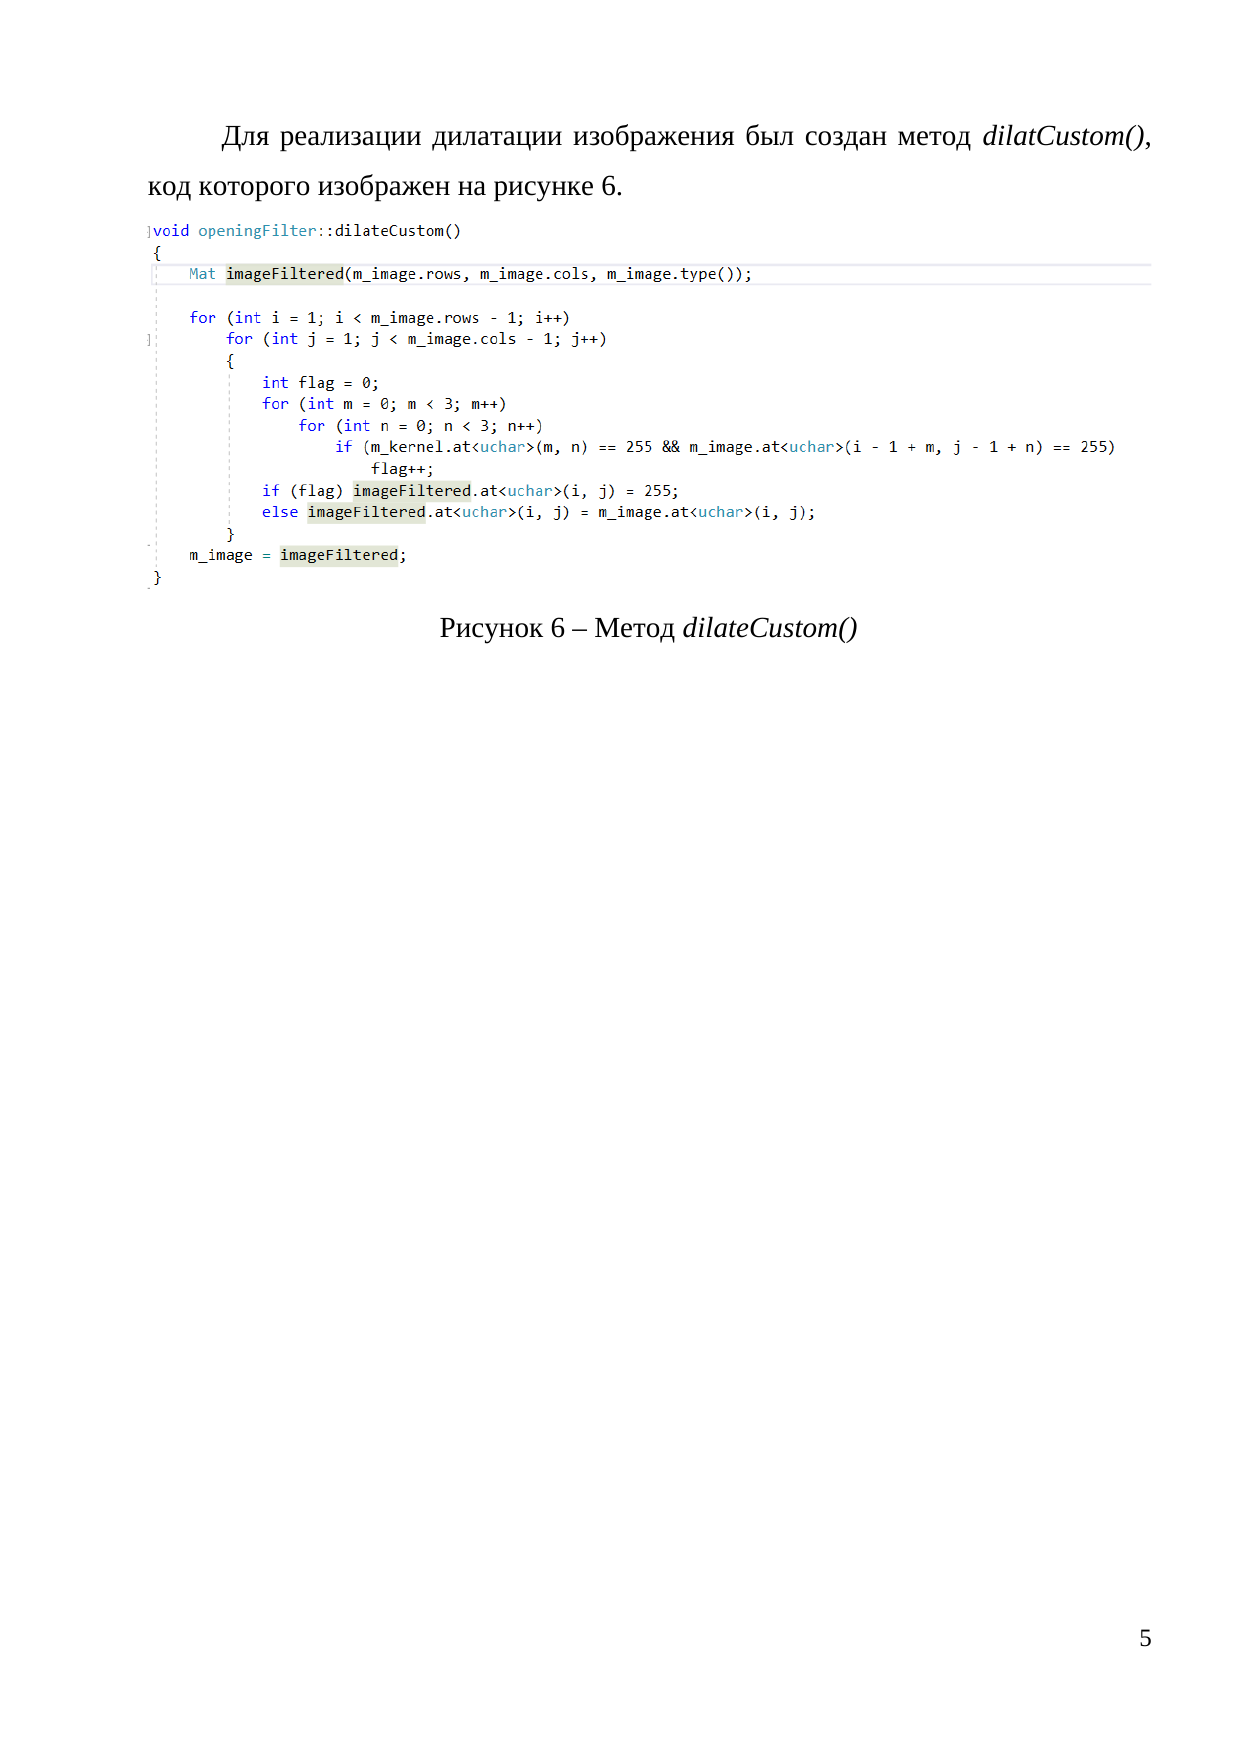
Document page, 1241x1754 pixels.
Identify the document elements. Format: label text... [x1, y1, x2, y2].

text Рисунок 6 – Метод dilateCustom() [148, 610, 1152, 644]
picture [147, 218, 1152, 596]
text Для реализации дилатации изображения был создан метод dilatCustom(), код которого изображен на рисунке 6. [148, 118, 1152, 202]
